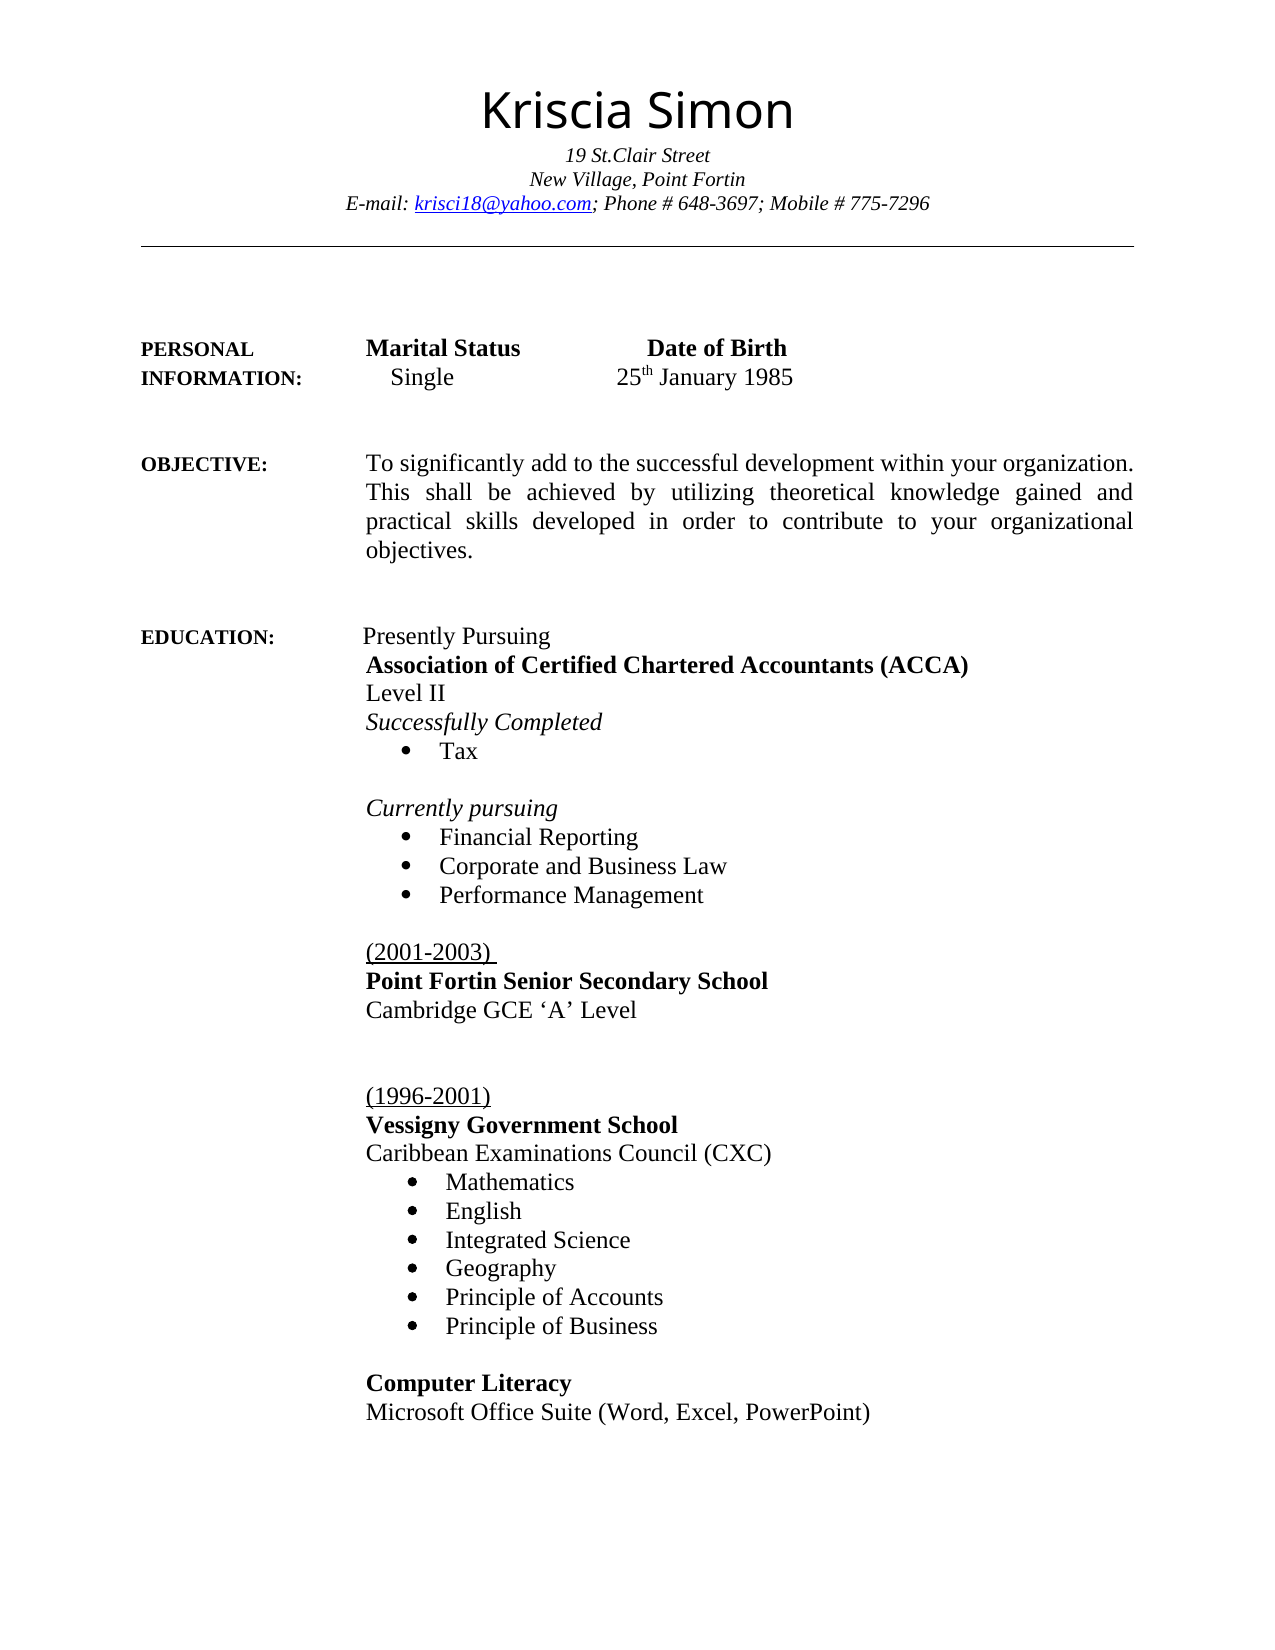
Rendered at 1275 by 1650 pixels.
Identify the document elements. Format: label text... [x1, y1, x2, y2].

list Corporate and Business Law [402, 851, 1134, 880]
text INFORMATION: Single 25th January 1985 [141, 362, 1134, 391]
text Successfully Completed [141, 707, 1134, 736]
text EDUCATION: Presently Pursuing [141, 621, 1134, 650]
text Microsoft Office Suite (Word, Excel, PowerPoint) [291, 1397, 1134, 1426]
text Cambridge GCE ‘A’ Level [291, 995, 1134, 1023]
list Performance Management [402, 880, 1134, 908]
text Currently pursuing [366, 793, 1134, 822]
text Association of Certified Chartered Accountants (ACCA) [141, 650, 1134, 678]
list Integrated Science [408, 1225, 1134, 1253]
text (2001-2003) [291, 937, 1134, 966]
text Level II [141, 678, 1134, 707]
text (1996-2001) [291, 1081, 1134, 1110]
list Principle of Business [408, 1311, 1134, 1340]
text Point Fortin Senior Secondary School [291, 966, 1134, 995]
list English [408, 1196, 1134, 1225]
text OBJECTIVE: To significantly add to the successful development within your organization. This shall be achieved by utilizing theoretical knowledge gained and practical skills developed in order to contribute to your organizational objectives. [141, 448, 1134, 563]
list Financial Reporting [402, 822, 1134, 851]
list Mathematics [408, 1167, 1134, 1196]
text Computer Literacy [291, 1368, 1134, 1397]
text PERSONAL Marital Status Date of Birth [141, 333, 1134, 362]
text Caribbean Examinations Council (CXC) [291, 1138, 1134, 1167]
list Geography [408, 1253, 1134, 1282]
list Principle of Accounts [408, 1282, 1134, 1311]
text Vessigny Government School [291, 1110, 1134, 1138]
list Tax [402, 736, 1134, 765]
